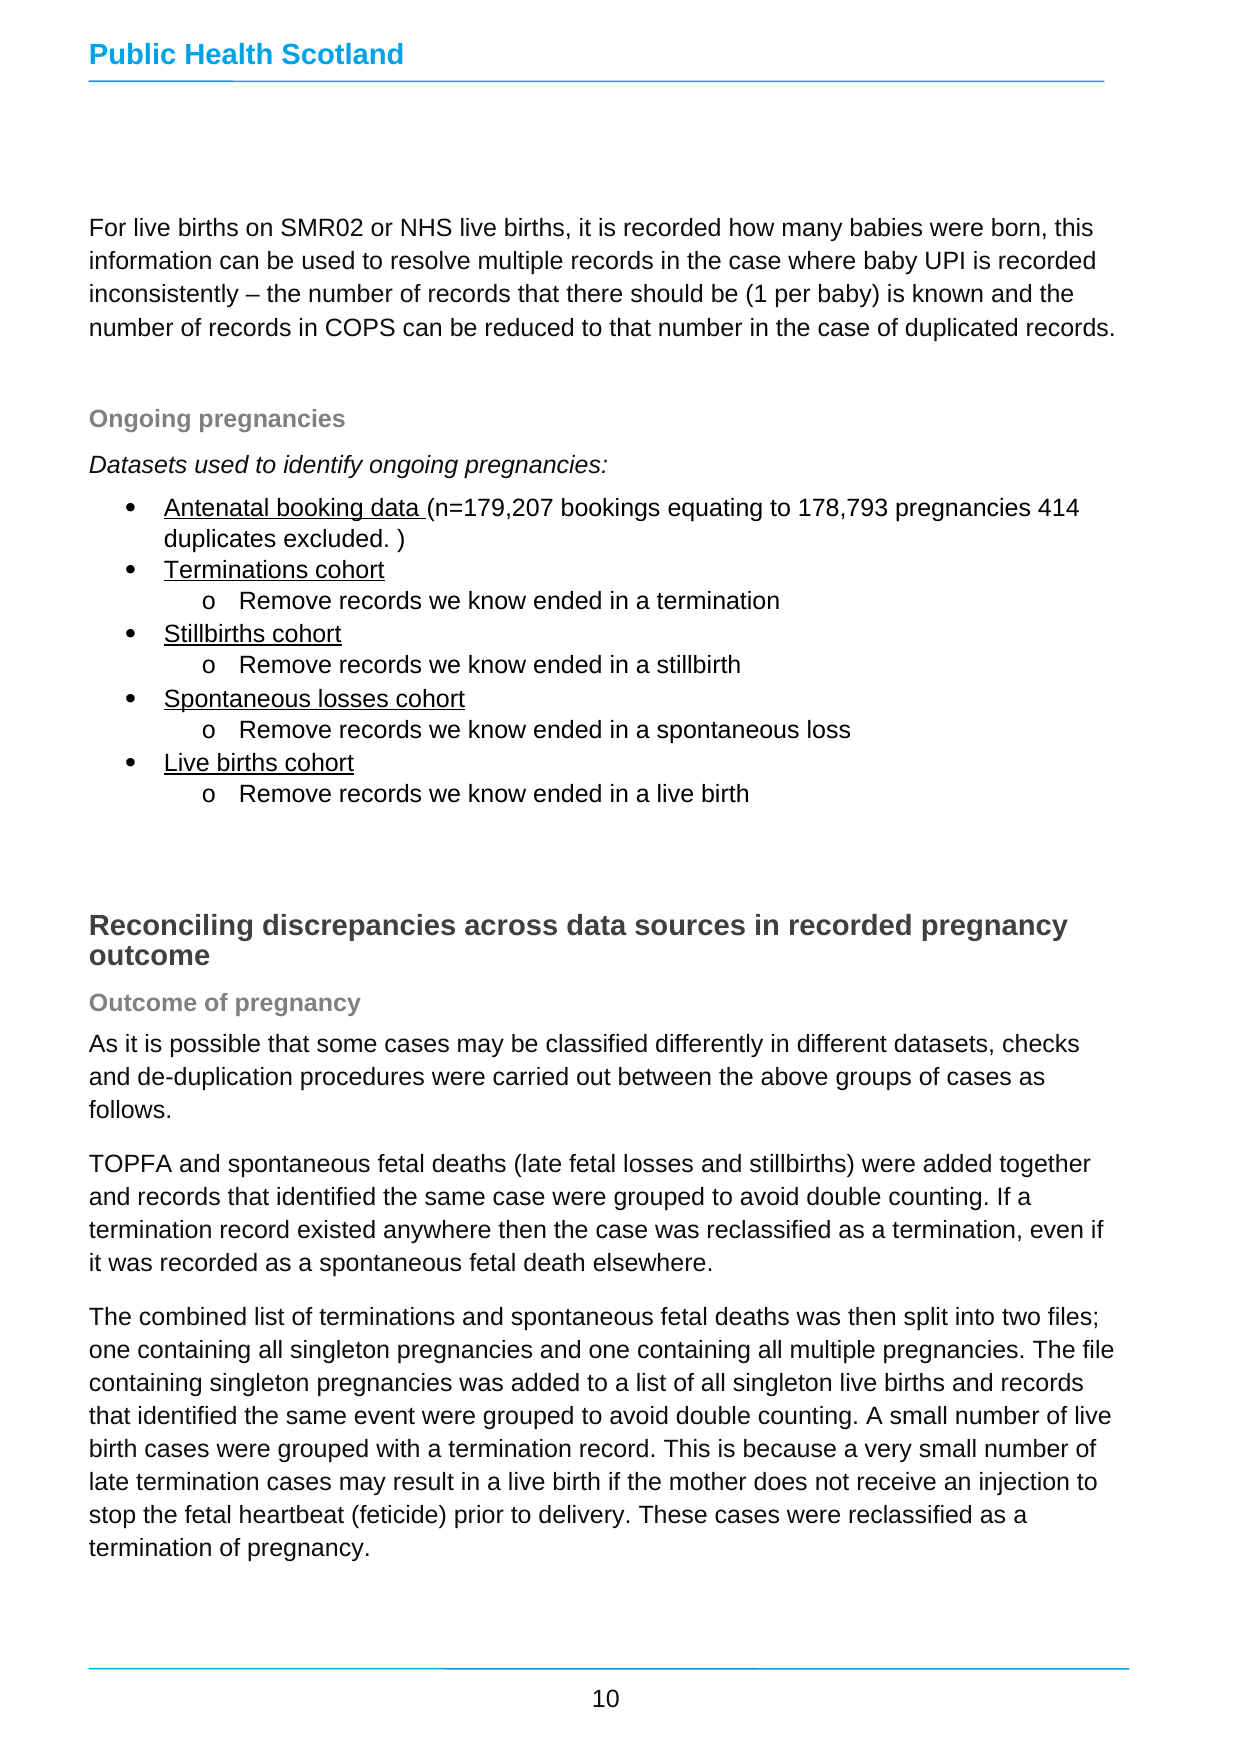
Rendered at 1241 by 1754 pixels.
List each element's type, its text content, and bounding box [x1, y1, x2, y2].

list Remove records we know ended in a stillbirth [201, 651, 1122, 681]
list Terminations cohort [126, 555, 1122, 584]
text As it is possible that some cases may be classified differently in different datasets, checks and de-duplication procedures were carried out between the above groups of cases as follows. [89, 1029, 1122, 1124]
list Antenatal booking data (n=179,207 bookings equating to 178,793 pregnancies 414 duplicates excluded. ) [126, 493, 1122, 553]
list Stillbirths cohort [126, 619, 1122, 648]
list Spontaneous losses cohort [126, 684, 1122, 713]
list Remove records we know ended in a live birth [201, 779, 1122, 810]
text Datasets used to identify ongoing pregnancies: [89, 447, 1122, 480]
list Remove records we know ended in a termination [201, 586, 1122, 617]
list Live births cohort [126, 748, 1122, 777]
subtitle Outcome of pregnancy [89, 992, 1122, 1017]
subtitle Reconciling discrepancies across data sources in recorded pregnancy outcome [89, 912, 1122, 971]
list Remove records we know ended in a spontaneous loss [201, 715, 1122, 746]
text The combined list of terminations and spontaneous fetal deaths was then split into two files; one containing all singleton pregnancies and one containing all multiple pregnancies. The file containing singleton pregnancies was added to a list of all singleton live births and records that identified the same event were grouped to avoid double counting. A small number of live birth cases were grouped with a termination record. This is because a very small number of late termination cases may result in a live birth if the mother does not receive an injection to stop the fetal heartbeat (feticide) prior to delivery. These cases were reclassified as a termination of pregnancy. [89, 1302, 1122, 1562]
text TOPFA and spontaneous fetal deaths (late fetal losses and stillbirths) were added together and records that identified the same case were grouped to avoid double counting. If a termination record existed anywhere then the case was reclassified as a termination, even if it was recorded as a spontaneous fetal death elsewhere. [89, 1149, 1122, 1277]
text Ongoing pregnancies [89, 401, 1122, 434]
text For live births on SMR02 or NHS live births, it is recorded how many babies were born, this information can be used to resolve multiple records in the case where baby UPI is recorded inconsistently – the number of records that there should be (1 per baby) is known and the number of records in COPS can be reduced to that number in the case of duplicated records. [89, 209, 1122, 343]
